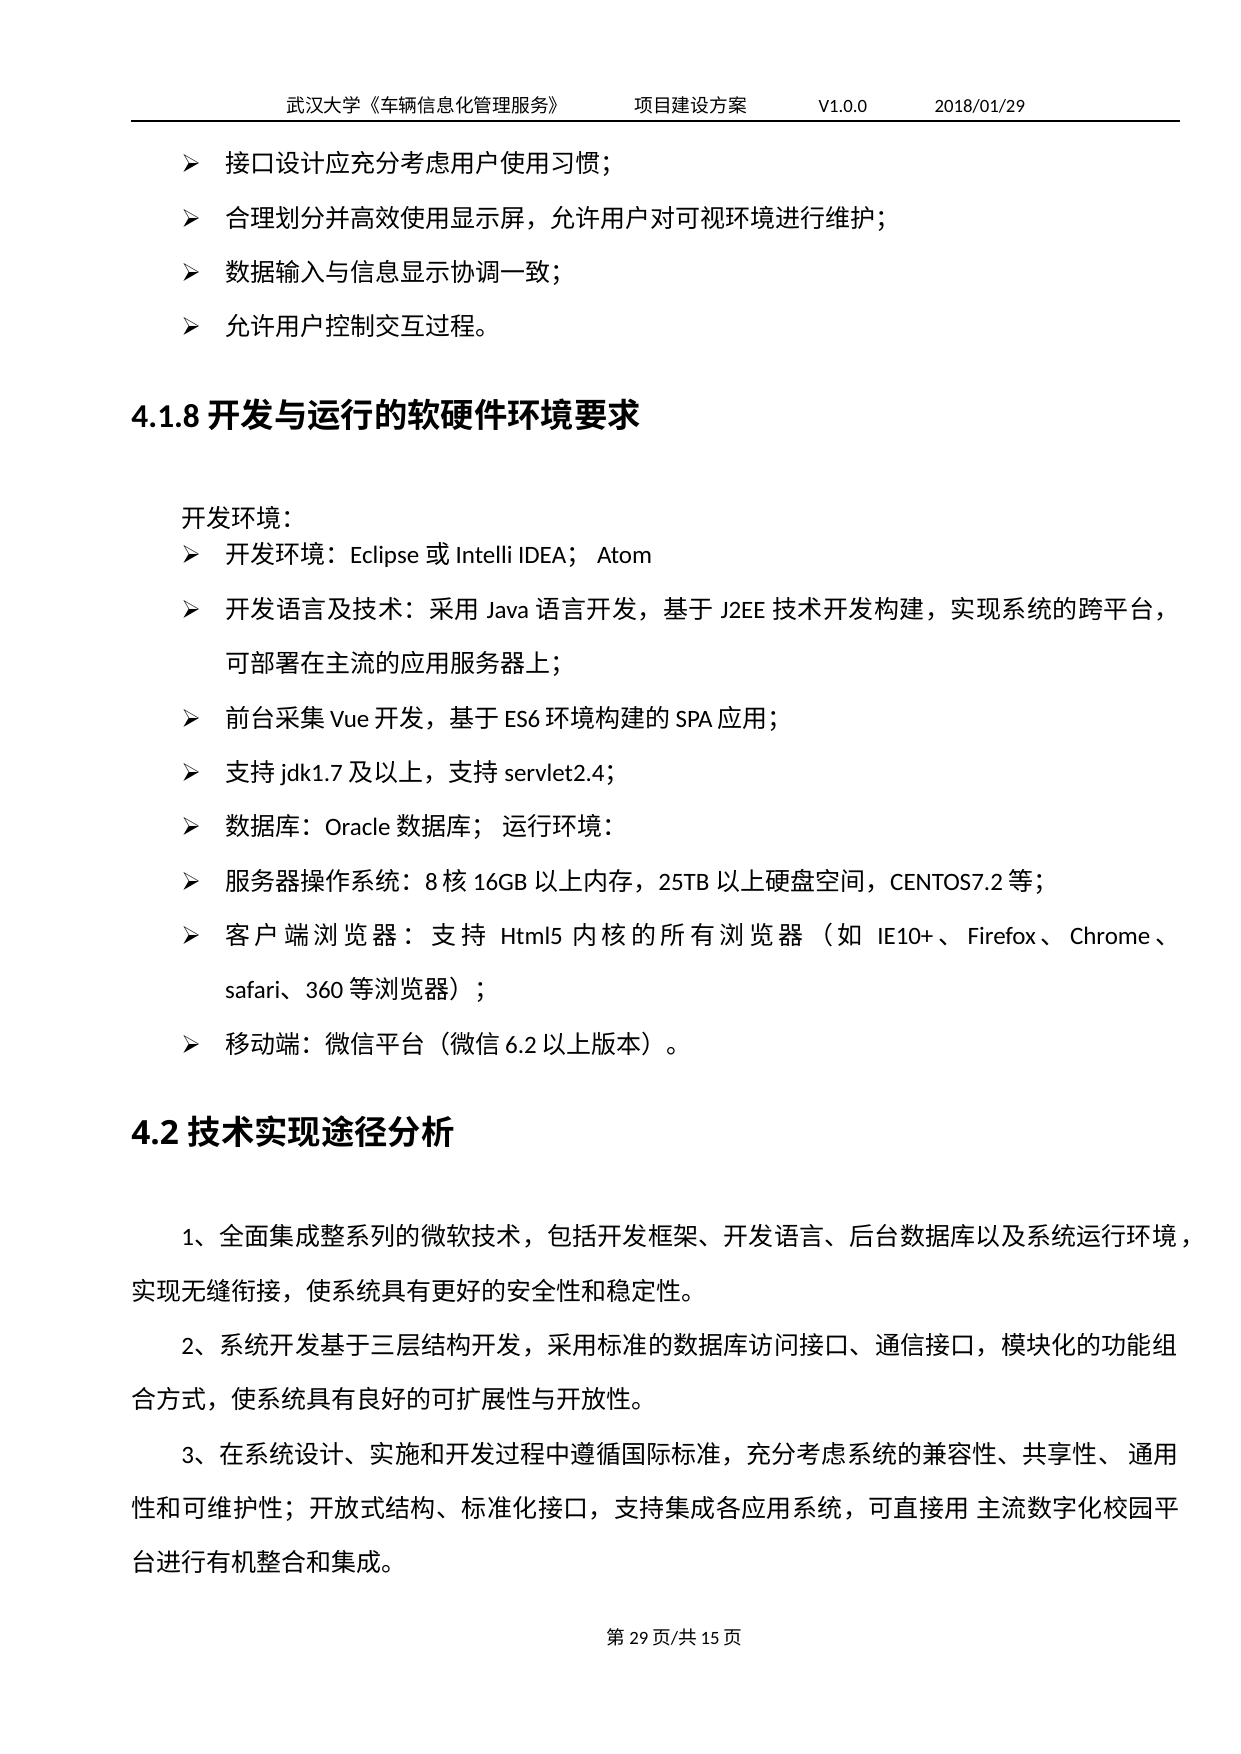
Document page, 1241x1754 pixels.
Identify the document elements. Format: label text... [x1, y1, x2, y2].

list 前台采集Vue开发，基于ES6环境构建的SPA应用； [181, 698, 1180, 734]
list 客户端浏览器：支持 Html5内核的所有浏览器（如 IE10+、Firefox、Chrome、 safari、360 等浏览器）； [181, 916, 1180, 1006]
list 开发语言及技术：采用 Java 语言开发，基于 J2EE 技术开发构建，实现系统的跨平台，可部署在主流的应用服务器上； [181, 589, 1180, 680]
list 移动端：微信平台（微信6.2以上版本）。 [181, 1024, 1180, 1061]
list 开发环境：Eclipse 或 Intelli IDEA； Atom [181, 535, 1180, 571]
list 合理划分并高效使用显示屏，允许用户对可视环境进行维护； [181, 198, 1180, 234]
text 1、全面集成整系列的微软技术，包括开发框架、开发语言、后台数据库以及系统运行环境，实现无缝衔接，使系统具有更好的安全性和稳定性。 [131, 1217, 1180, 1307]
subtitle 4.2 技术实现途径分析 [131, 1106, 1180, 1154]
list 允许用户控制交互过程。 [181, 307, 1180, 343]
list 数据库：Oracle 数据库； 运行环境： [181, 807, 1180, 843]
text 2、系统开发基于三层结构开发，采用标准的数据库访问接口、通信接口，模块化的功能组合方式，使系统具有良好的可扩展性与开放性。 [131, 1325, 1180, 1416]
list 服务器操作系统：8核16GB 以上内存，25TB 以上硬盘空间，CENTOS7.2 等； [181, 861, 1180, 897]
list 接口设计应充分考虑用户使用习惯； [181, 144, 1180, 180]
text 开发环境： [131, 499, 1180, 535]
list 支持 jdk1.7 及以上，支持 servlet2.4； [181, 752, 1180, 789]
text 3、在系统设计、实施和开发过程中遵循国际标准，充分考虑系统的兼容性、共享性、 通用性和可维护性；开放式结构、标准化接口，支持集成各应用系统，可直接用 主流数字化校园平台进行有机整合和集成。 [131, 1434, 1180, 1579]
list 数据输入与信息显示协调一致； [181, 252, 1180, 289]
subtitle 4.1.8 开发与运行的软硬件环境要求 [131, 388, 1180, 437]
